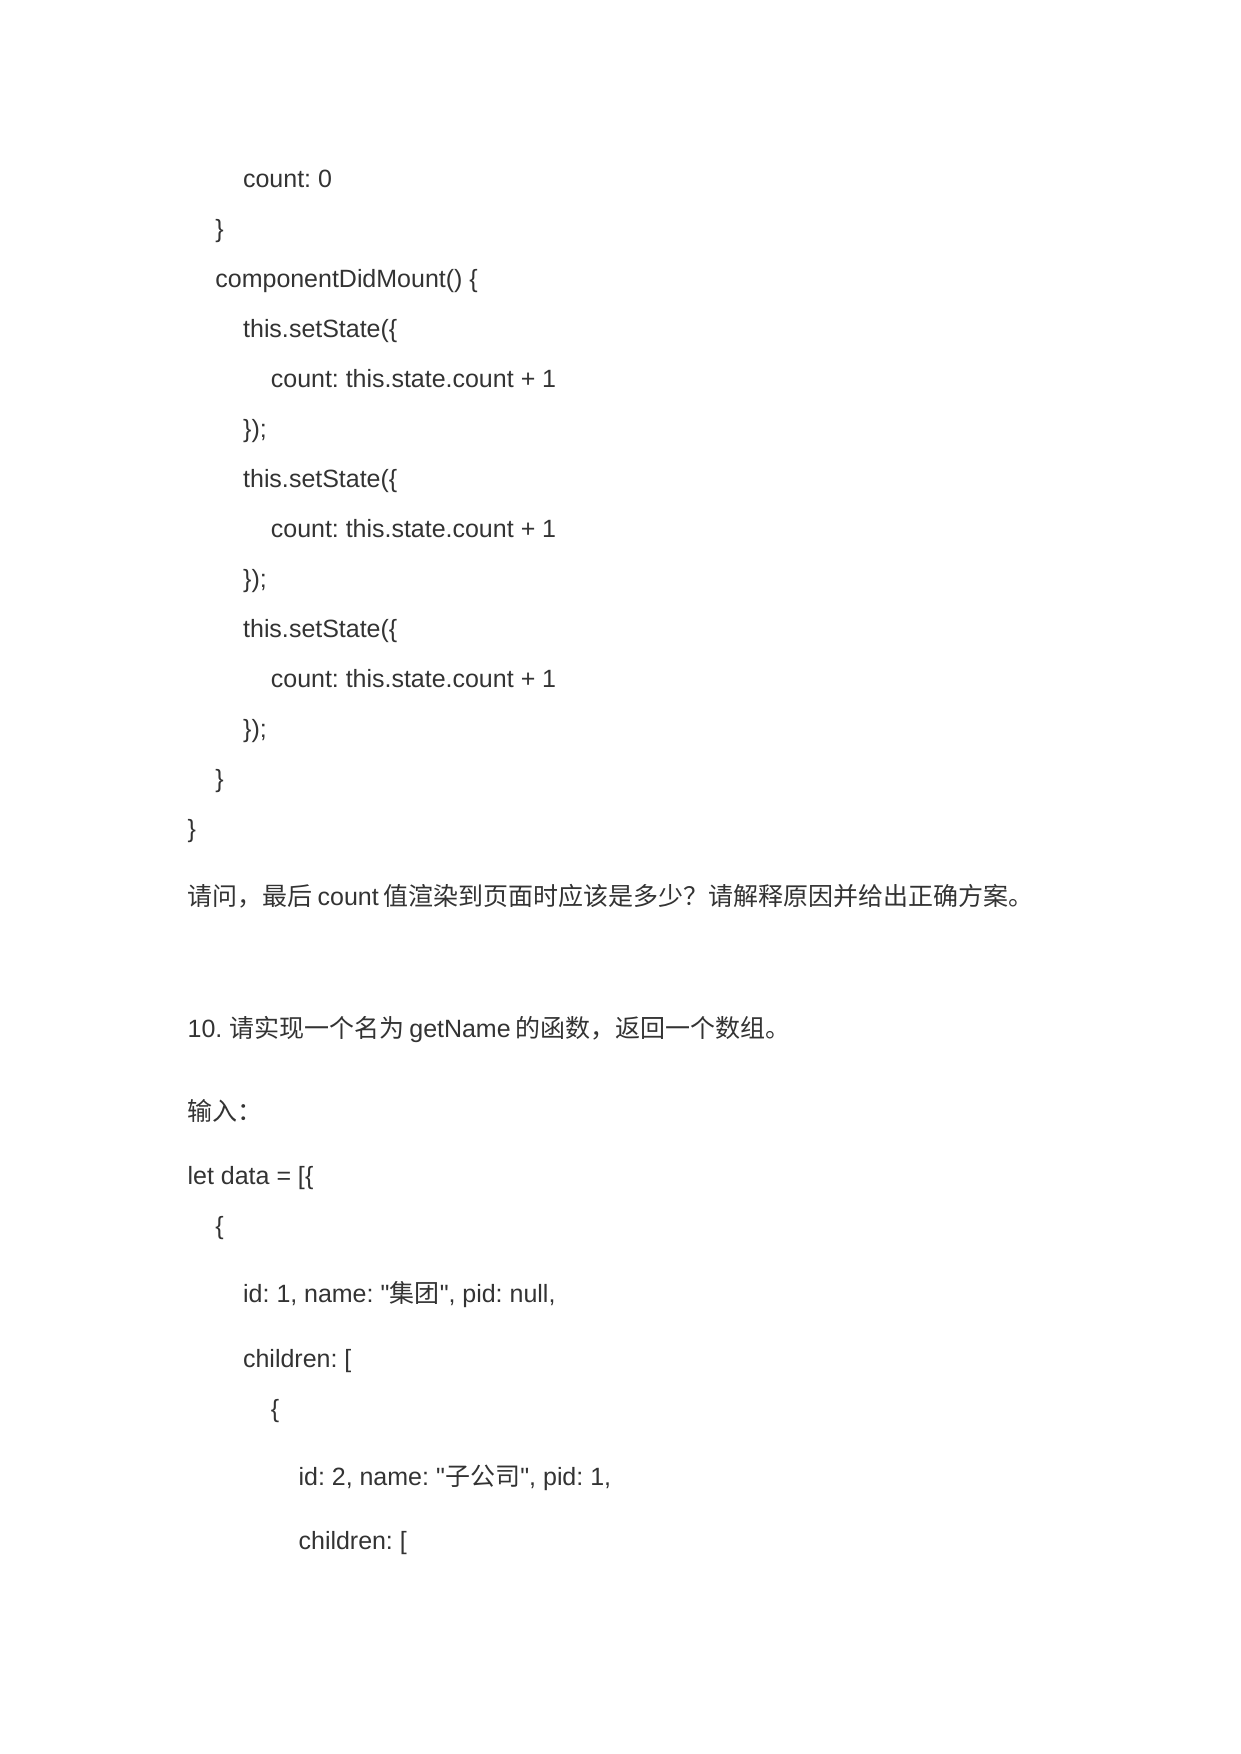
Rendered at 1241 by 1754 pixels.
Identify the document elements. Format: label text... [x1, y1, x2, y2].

text { [187, 1392, 1053, 1424]
text this.setState({ [187, 462, 1053, 494]
text this.setState({ [187, 312, 1053, 344]
text count: this.state.count + 1 [187, 512, 1053, 544]
text let data = [{ [187, 1159, 1053, 1192]
text id: 1, name: "集团", pid: null, [187, 1259, 1053, 1324]
text id: 2, name: "子公司", pid: 1, [187, 1442, 1053, 1507]
text { [187, 1209, 1053, 1242]
text }); [187, 412, 1053, 444]
text count: this.state.count + 1 [187, 362, 1053, 394]
text componentDidMount() { [187, 262, 1053, 294]
text this.setState({ [187, 612, 1053, 644]
text } [187, 762, 1053, 794]
text } [187, 212, 1053, 244]
list 请实现一个名为getName的函数，返回一个数组。 [187, 994, 1053, 1059]
text children: [ [187, 1342, 1053, 1374]
text } [187, 812, 1053, 844]
text 请问，最后count值渲染到页面时应该是多少？请解释原因并给出正确方案。 [187, 862, 1053, 927]
text count: this.state.count + 1 [187, 662, 1053, 694]
text }); [187, 712, 1053, 744]
text count: 0 [187, 162, 1053, 194]
text 输入： [187, 1077, 1053, 1142]
text }); [187, 562, 1053, 594]
text children: [ [187, 1524, 1053, 1557]
